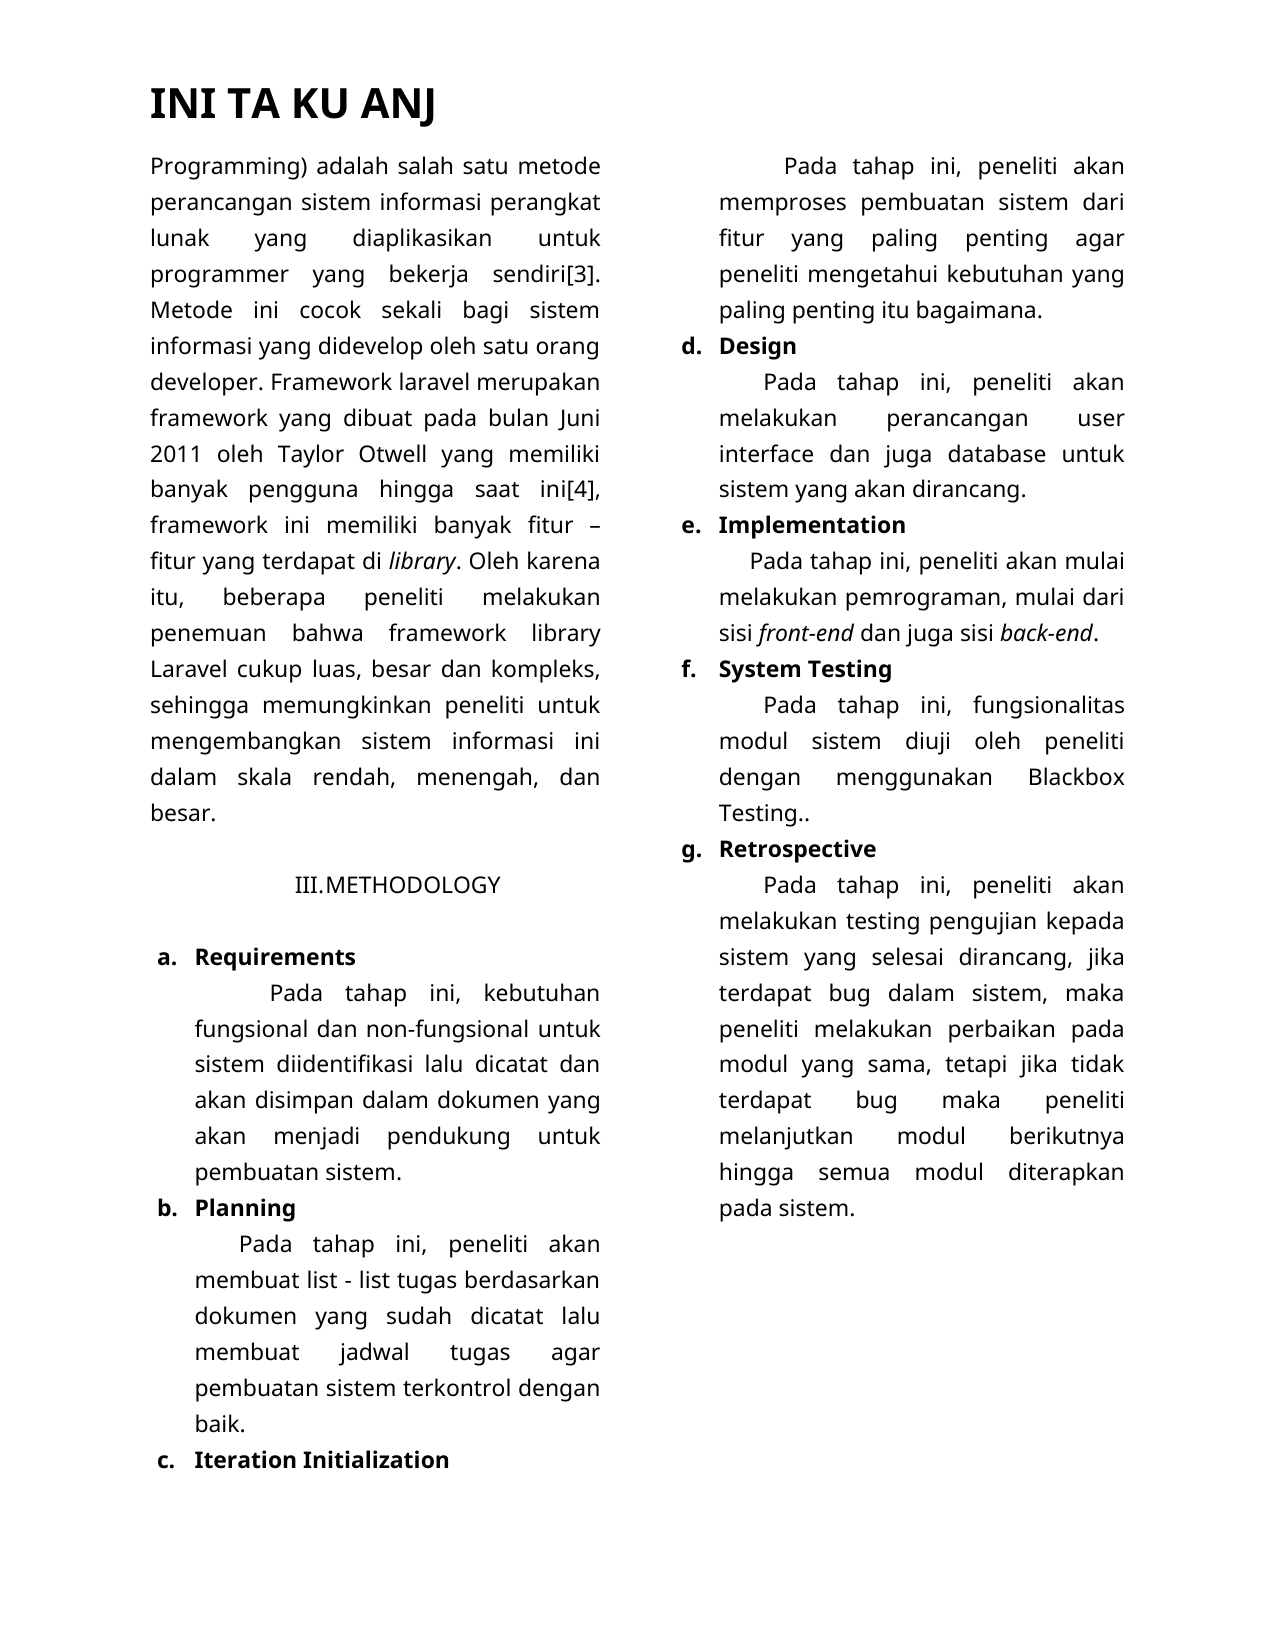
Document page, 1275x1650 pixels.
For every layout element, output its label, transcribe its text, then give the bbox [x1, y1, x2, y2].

list Pada tahap ini, peneliti akan mulai melakukan pemrograman, mulai dari sisi front-end dan juga sisi back-end. [719, 545, 1125, 648]
list Pada tahap ini, peneliti akan membuat list - list tugas berdasarkan dokumen yang sudah dicatat lalu membuat jadwal tugas agar pembuatan sistem terkontrol dengan baik. [194, 1228, 601, 1439]
list Iteration Initialization [157, 1444, 601, 1475]
list Pada tahap ini, peneliti akan memproses pembuatan sistem dari fitur yang paling penting agar peneliti mengetahui kebutuhan yang paling penting itu bagaimana. [719, 150, 1125, 325]
list Requirements [157, 941, 601, 972]
list Design [681, 330, 1125, 361]
list Retrospective [681, 833, 1125, 864]
list Planning [157, 1192, 601, 1223]
text Pada tahap ini, kebutuhan fungsional dan non-fungsional untuk sistem diidentifikasi lalu dicatat dan akan disimpan dalam dokumen yang akan menjadi pendukung untuk pembuatan sistem. [194, 977, 601, 1187]
list System Testing [681, 653, 1125, 684]
list Pada tahap ini, peneliti akan melakukan testing pengujian kepada sistem yang selesai dirancang, jika terdapat bug dalam sistem, maka peneliti melakukan perbaikan pada modul yang sama, tetapi jika tidak terdapat bug maka peneliti melanjutkan modul berikutnya hingga semua modul diterapkan pada sistem. [719, 869, 1125, 1223]
list Implementation [681, 509, 1125, 541]
list METHODOLOGY [165, 869, 601, 900]
list Pada tahap ini, fungsionalitas modul sistem diuji oleh peneliti dengan menggunakan Blackbox Testing.. [719, 689, 1125, 828]
text Pada tahap ini, peneliti akan melakukan perancangan user interface dan juga database untuk sistem yang akan dirancang. [719, 366, 1125, 505]
